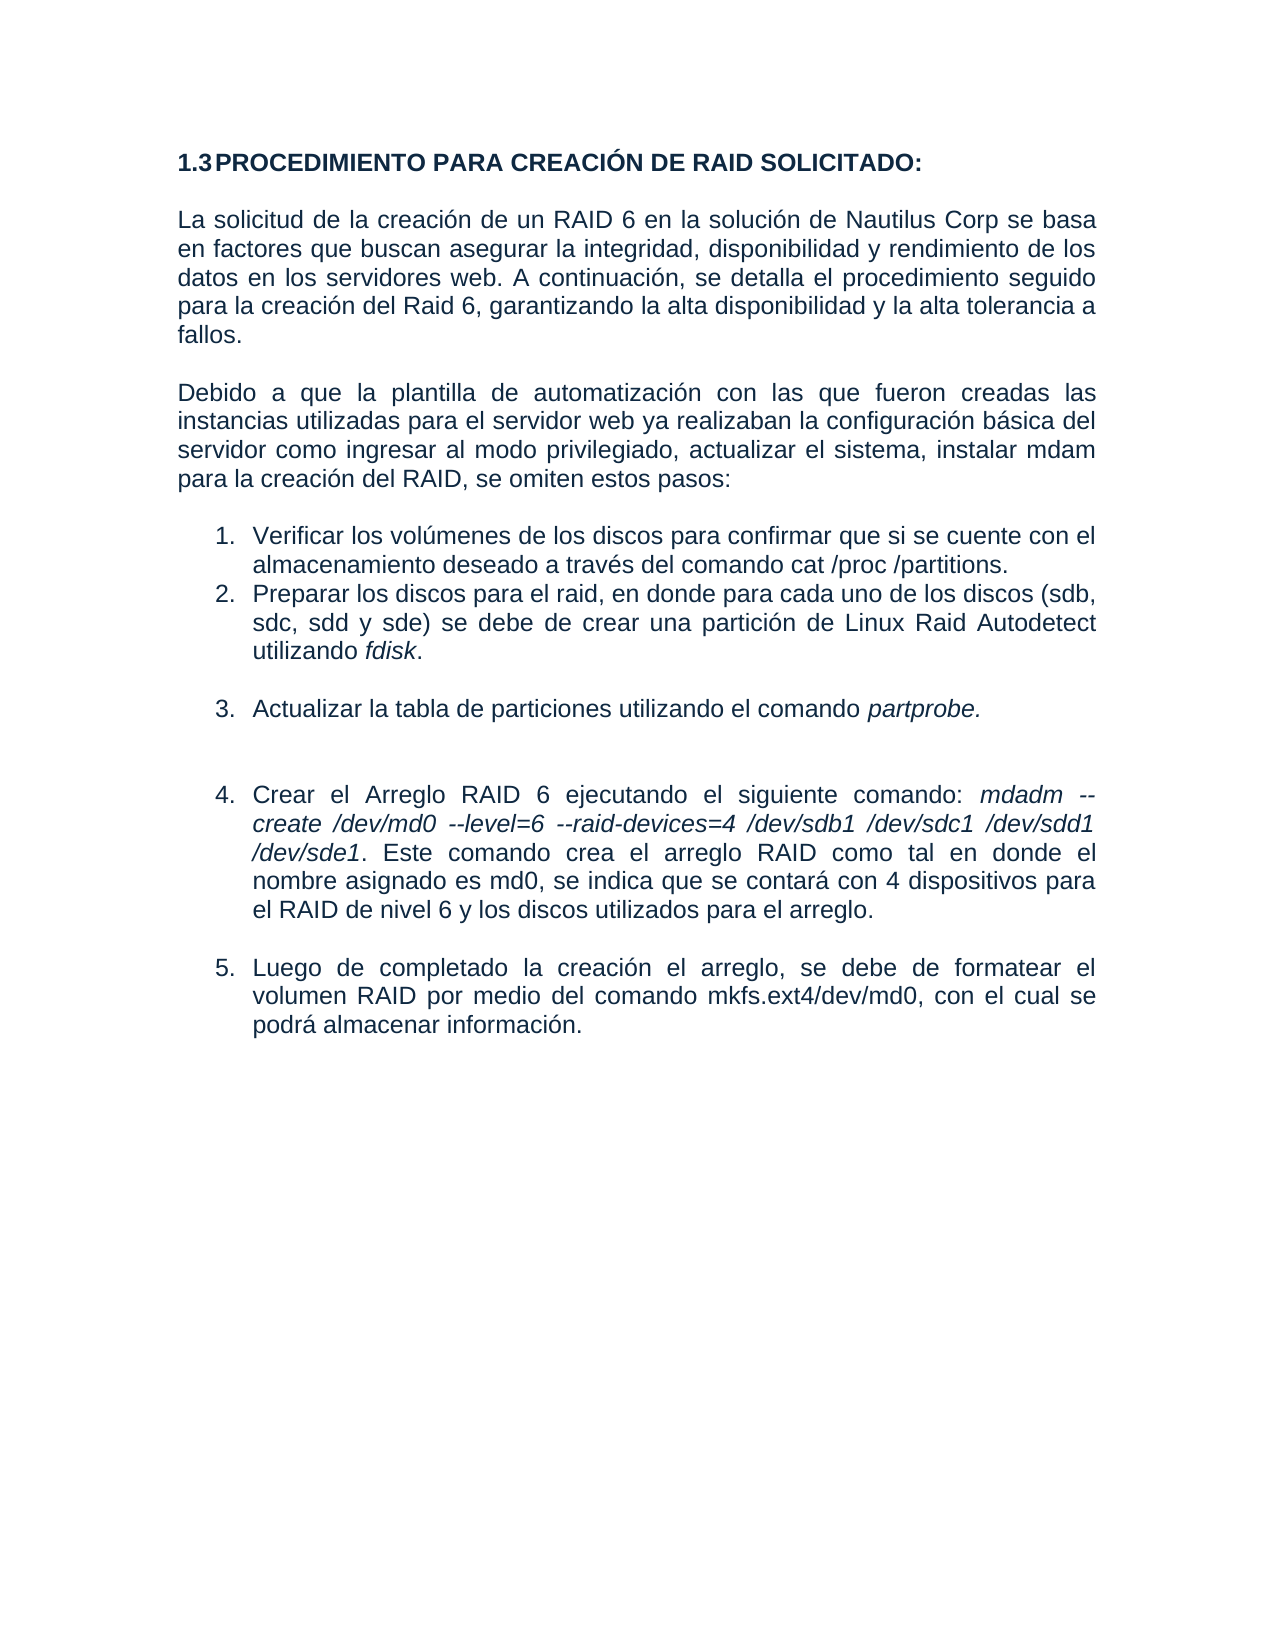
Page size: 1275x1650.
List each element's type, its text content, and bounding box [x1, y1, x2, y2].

list Preparar los discos para el raid, en donde para cada uno de los discos (sdb, sdc, sdd y sde) se debe de crear una partición de Linux Raid Autodetect utilizando fdisk. [215, 579, 1098, 665]
text Debido a que la plantilla de automatización con las que fueron creadas las instancias utilizadas para el servidor web ya realizaban la configuración básica del servidor como ingresar al modo privilegiado, actualizar el sistema, instalar mdam para la creación del RAID, se omiten estos pasos: [177, 378, 1098, 493]
list Luego de completado la creación el arreglo, se debe de formatear el volumen RAID por medio del comando mkfs.ext4/dev/md0, con el cual se podrá almacenar información. [215, 953, 1098, 1039]
subtitle PROCEDIMIENTO PARA CREACIÓN DE RAID SOLICITADO: [177, 148, 1098, 176]
list Actualizar la tabla de particiones utilizando el comando partprobe. [215, 694, 1098, 723]
list Crear el Arreglo RAID 6 ejecutando el siguiente comando: mdadm --create /dev/md0 --level=6 --raid-devices=4 /dev/sdb1 /dev/sdc1 /dev/sdd1 /dev/sde1. Este comando crea el arreglo RAID como tal en donde el nombre asignado es md0, se indica que se contará con 4 dispositivos para el RAID de nivel 6 y los discos utilizados para el arreglo. [215, 780, 1098, 924]
list Verificar los volúmenes de los discos para confirmar que si se cuente con el almacenamiento deseado a través del comando cat /proc /partitions. [215, 521, 1098, 579]
text La solicitud de la creación de un RAID 6 en la solución de Nautilus Corp se basa en factores que buscan asegurar la integridad, disponibilidad y rendimiento de los datos en los servidores web. A continuación, se detalla el procedimiento seguido para la creación del Raid 6, garantizando la alta disponibilidad y la alta tolerancia a fallos. [177, 205, 1098, 349]
